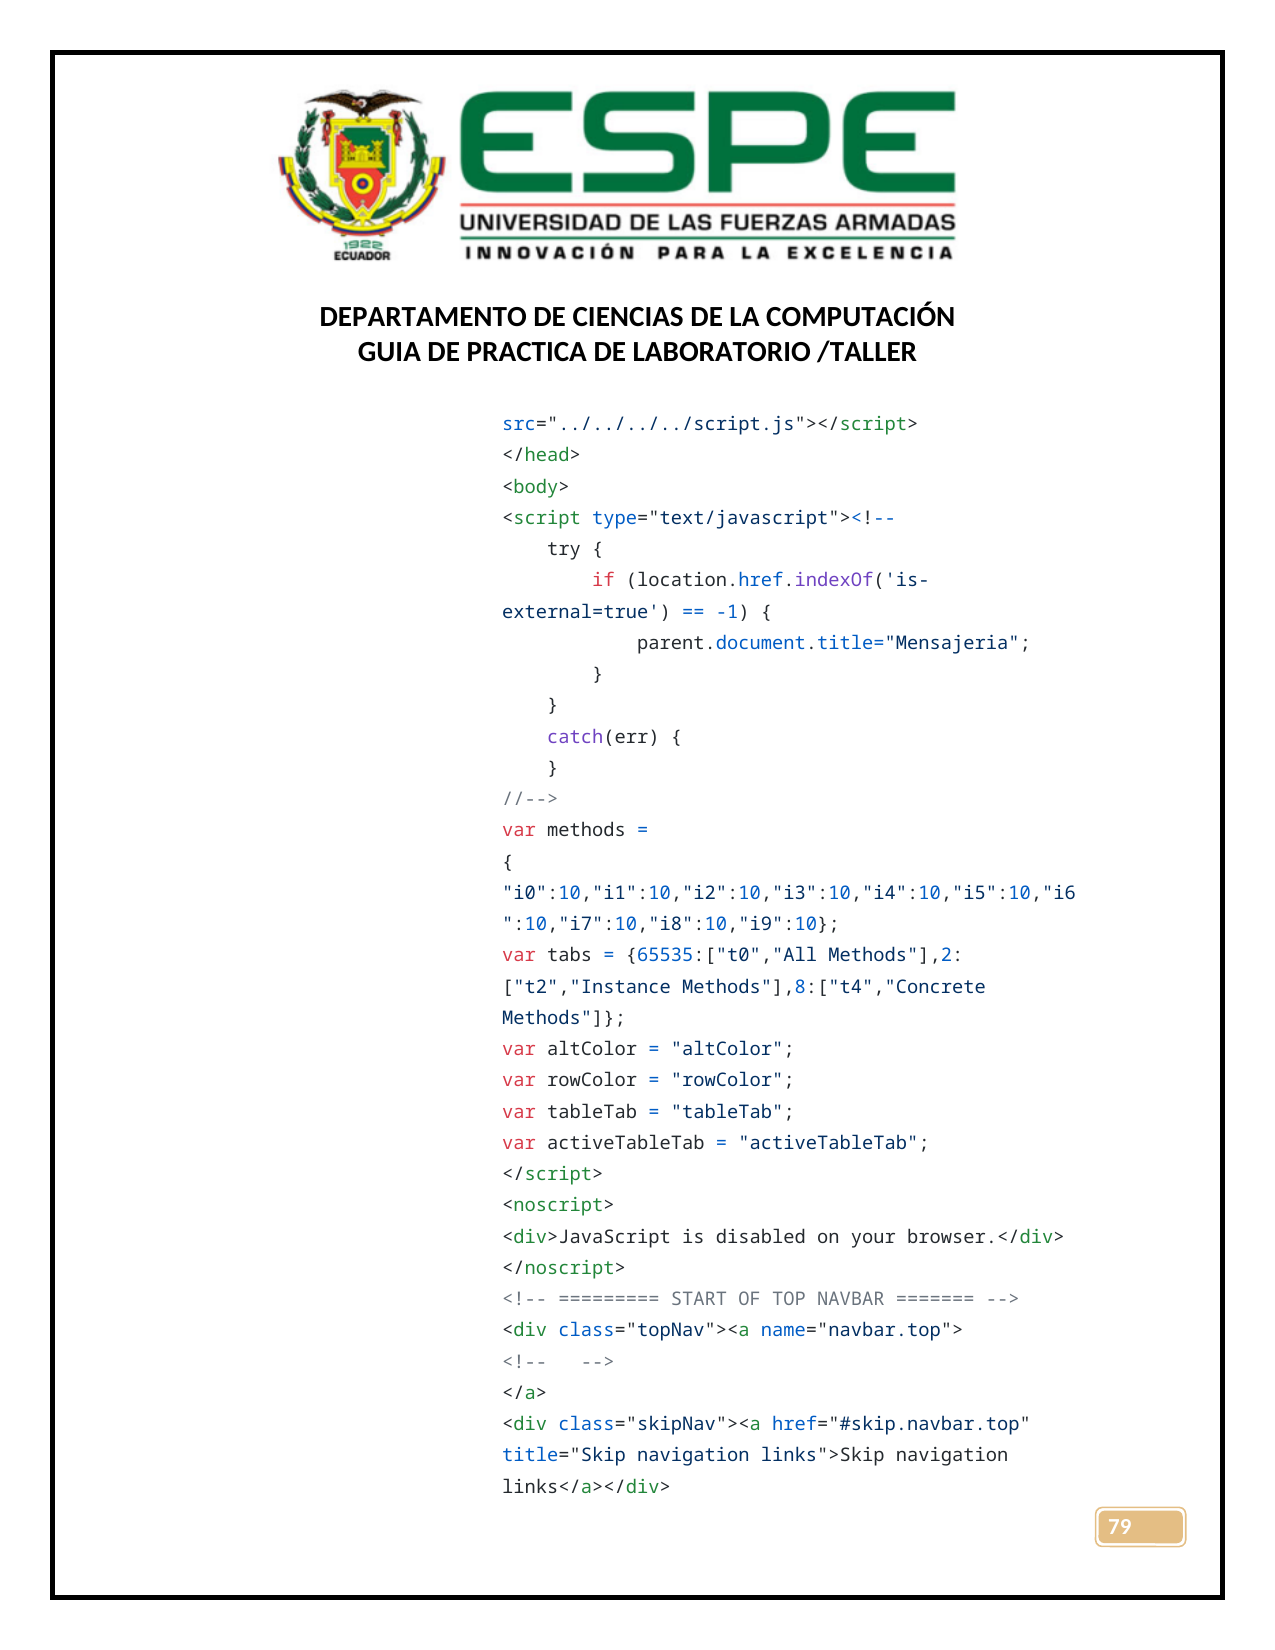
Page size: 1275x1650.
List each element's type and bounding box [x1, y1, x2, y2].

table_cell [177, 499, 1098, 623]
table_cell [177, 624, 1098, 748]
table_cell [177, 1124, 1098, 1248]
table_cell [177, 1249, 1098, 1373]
picture [254, 74, 972, 280]
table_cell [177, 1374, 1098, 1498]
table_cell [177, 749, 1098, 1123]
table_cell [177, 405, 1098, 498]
